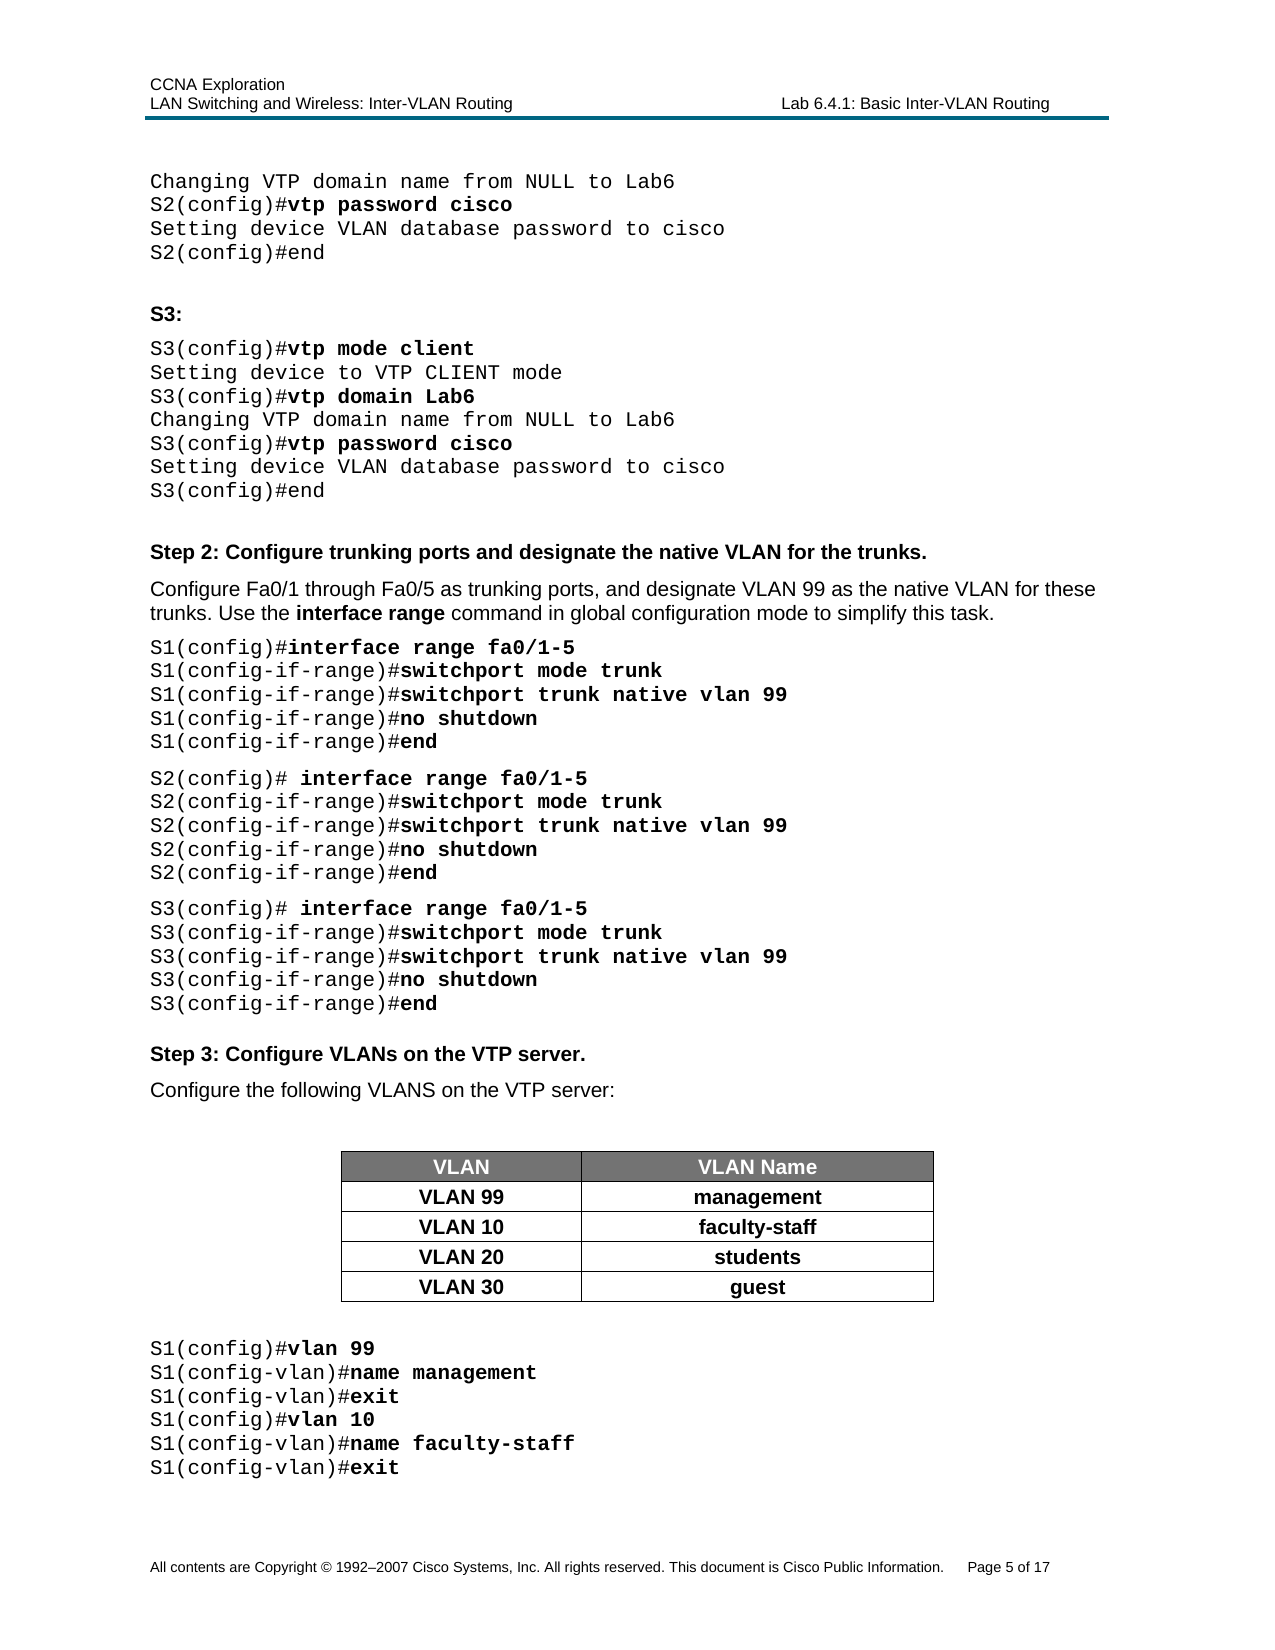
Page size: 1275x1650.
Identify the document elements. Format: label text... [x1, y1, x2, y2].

text S1(config-if-range)#end [150, 731, 1125, 755]
text S3: [150, 302, 1125, 326]
text S2(config)# interface range fa0/1-5 [150, 768, 1125, 791]
text S3(config)#vtp mode client [150, 338, 1125, 362]
table_cell guest [582, 1272, 933, 1301]
table_cell students [582, 1242, 933, 1271]
text S2(config)#end [150, 242, 1125, 265]
text Setting device VLAN database password to cisco [150, 457, 1125, 480]
table_cell VLAN 20 [342, 1242, 581, 1271]
text Configure Fa0/1 through Fa0/5 as trunking ports, and designate VLAN 99 as the native VLAN for these trunks. Use the interface range command in global configuration mode to simplify this task. [150, 576, 1125, 624]
table_cell management [582, 1182, 933, 1211]
text S1(config-vlan)#name faculty-staff [150, 1433, 1125, 1457]
text S1(config-vlan)#exit [150, 1386, 1125, 1409]
table_cell VLAN 30 [342, 1272, 581, 1301]
text S2(config)#vtp password cisco [150, 194, 1125, 218]
table_cell faculty-staff [582, 1212, 933, 1241]
text S3(config-if-range)#end [150, 993, 1125, 1017]
text Setting device to VTP CLIENT mode [150, 362, 1125, 386]
table_cell VLAN 10 [342, 1212, 581, 1241]
text S1(config-if-range)#switchport mode trunk [150, 661, 1125, 684]
text Configure the following VLANS on the VTP server: [150, 1078, 1125, 1102]
text S1(config-if-range)#no shutdown [150, 708, 1125, 731]
text S1(config-vlan)#name management [150, 1362, 1125, 1386]
text S1(config-if-range)#switchport trunk native vlan 99 [150, 684, 1125, 708]
text S3(config)#end [150, 480, 1125, 504]
table_header VLAN Name [582, 1152, 933, 1181]
text S2(config-if-range)#switchport trunk native vlan 99 [150, 815, 1125, 838]
text Step 3: Configure VLANs on the VTP server. [150, 1042, 1125, 1066]
text Step 2: Configure trunking ports and designate the native VLAN for the trunks. [150, 540, 1125, 564]
text S3(config-if-range)#no shutdown [150, 969, 1125, 993]
text S3(config-if-range)#switchport trunk native vlan 99 [150, 946, 1125, 969]
text S2(config-if-range)#switchport mode trunk [150, 791, 1125, 815]
text S3(config)#vtp domain Lab6 [150, 386, 1125, 409]
text S2(config-if-range)#end [150, 862, 1125, 886]
text S1(config)#interface range fa0/1-5 [150, 637, 1125, 661]
text S1(config)#vlan 99 [150, 1338, 1125, 1362]
text S3(config)# interface range fa0/1-5 [150, 898, 1125, 922]
text S2(config-if-range)#no shutdown [150, 838, 1125, 862]
text S1(config)#vlan 10 [150, 1409, 1125, 1433]
text Changing VTP domain name from NULL to Lab6 [150, 171, 1125, 194]
text S3(config)#vtp password cisco [150, 433, 1125, 457]
text S1(config-vlan)#exit [150, 1457, 1125, 1480]
table_cell VLAN 99 [342, 1182, 581, 1211]
text S3(config-if-range)#switchport mode trunk [150, 922, 1125, 946]
table_header VLAN [342, 1152, 581, 1181]
text Changing VTP domain name from NULL to Lab6 [150, 409, 1125, 433]
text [150, 218, 1125, 242]
